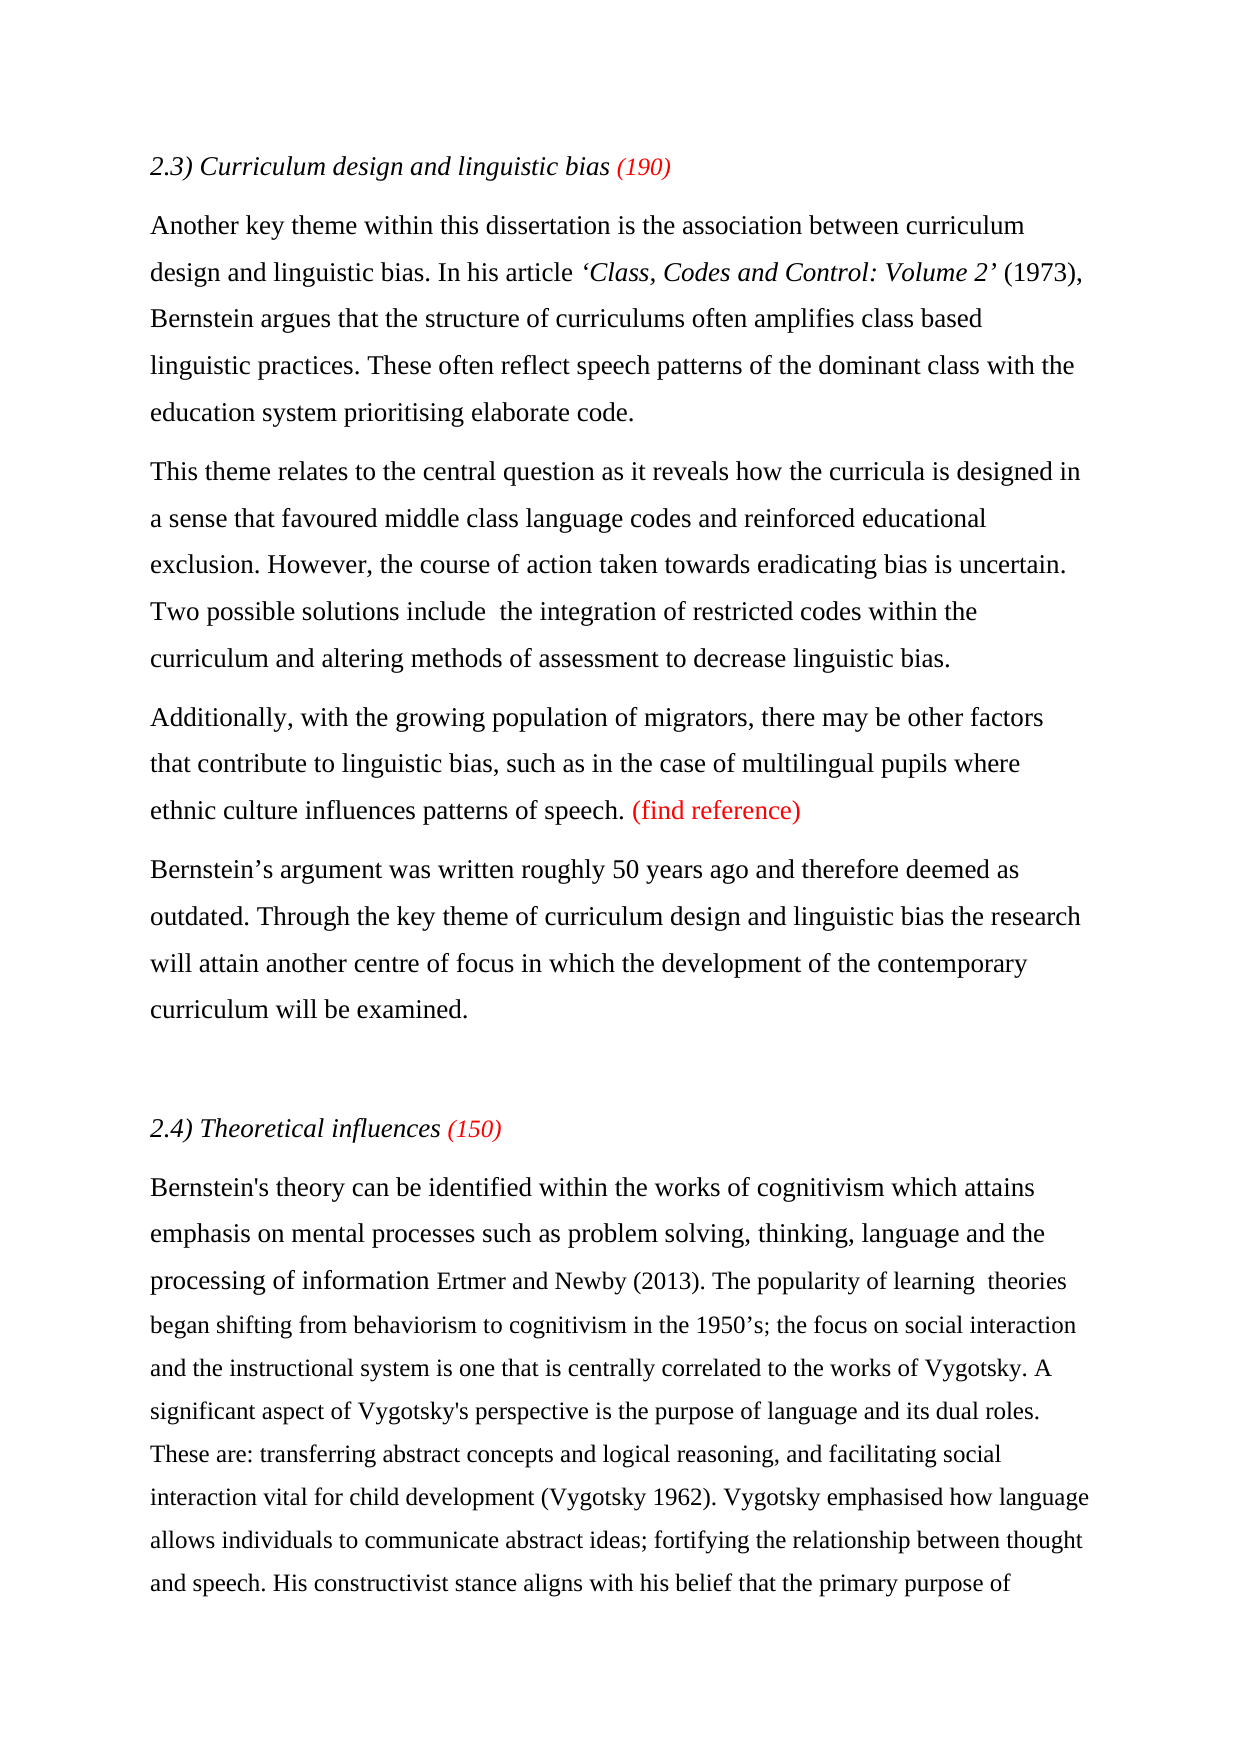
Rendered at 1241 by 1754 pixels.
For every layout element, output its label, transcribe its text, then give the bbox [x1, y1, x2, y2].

text Another key theme within this dissertation is the association between curriculum design and linguistic bias. In his article ‘Class, Codes and Control: Volume 2’ (1973), Bernstein argues that the structure of curriculums often amplifies class based linguistic practices. These often reflect speech patterns of the dominant class with the education system prioritising elaborate code. [150, 209, 1090, 427]
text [150, 1171, 1090, 1597]
subtitle 2.3) Curriculum design and linguistic bias (190) [150, 150, 1090, 181]
subtitle 2.4) Theoretical influences (150) [150, 1112, 1090, 1143]
text Bernstein’s argument was written roughly 50 years ago and therefore deemed as outdated. Through the key theme of curriculum design and linguistic bias the research will attain another centre of focus in which the development of the contemporary curriculum will be examined. [150, 853, 1090, 1024]
text Additionally, with the growing population of migrators, there may be other factors that contribute to linguistic bias, such as in the case of multilingual pupils where ethnic culture influences patterns of speech. (find reference) [150, 701, 1090, 825]
text This theme relates to the central question as it reveals how the curricula is designed in a sense that favoured middle class language codes and reinforced educational exclusion. However, the course of action taken towards eradicating bias is uncertain. Two possible solutions include the integration of restricted codes within the curriculum and altering methods of assessment to decrease linguistic bias. [150, 455, 1090, 673]
